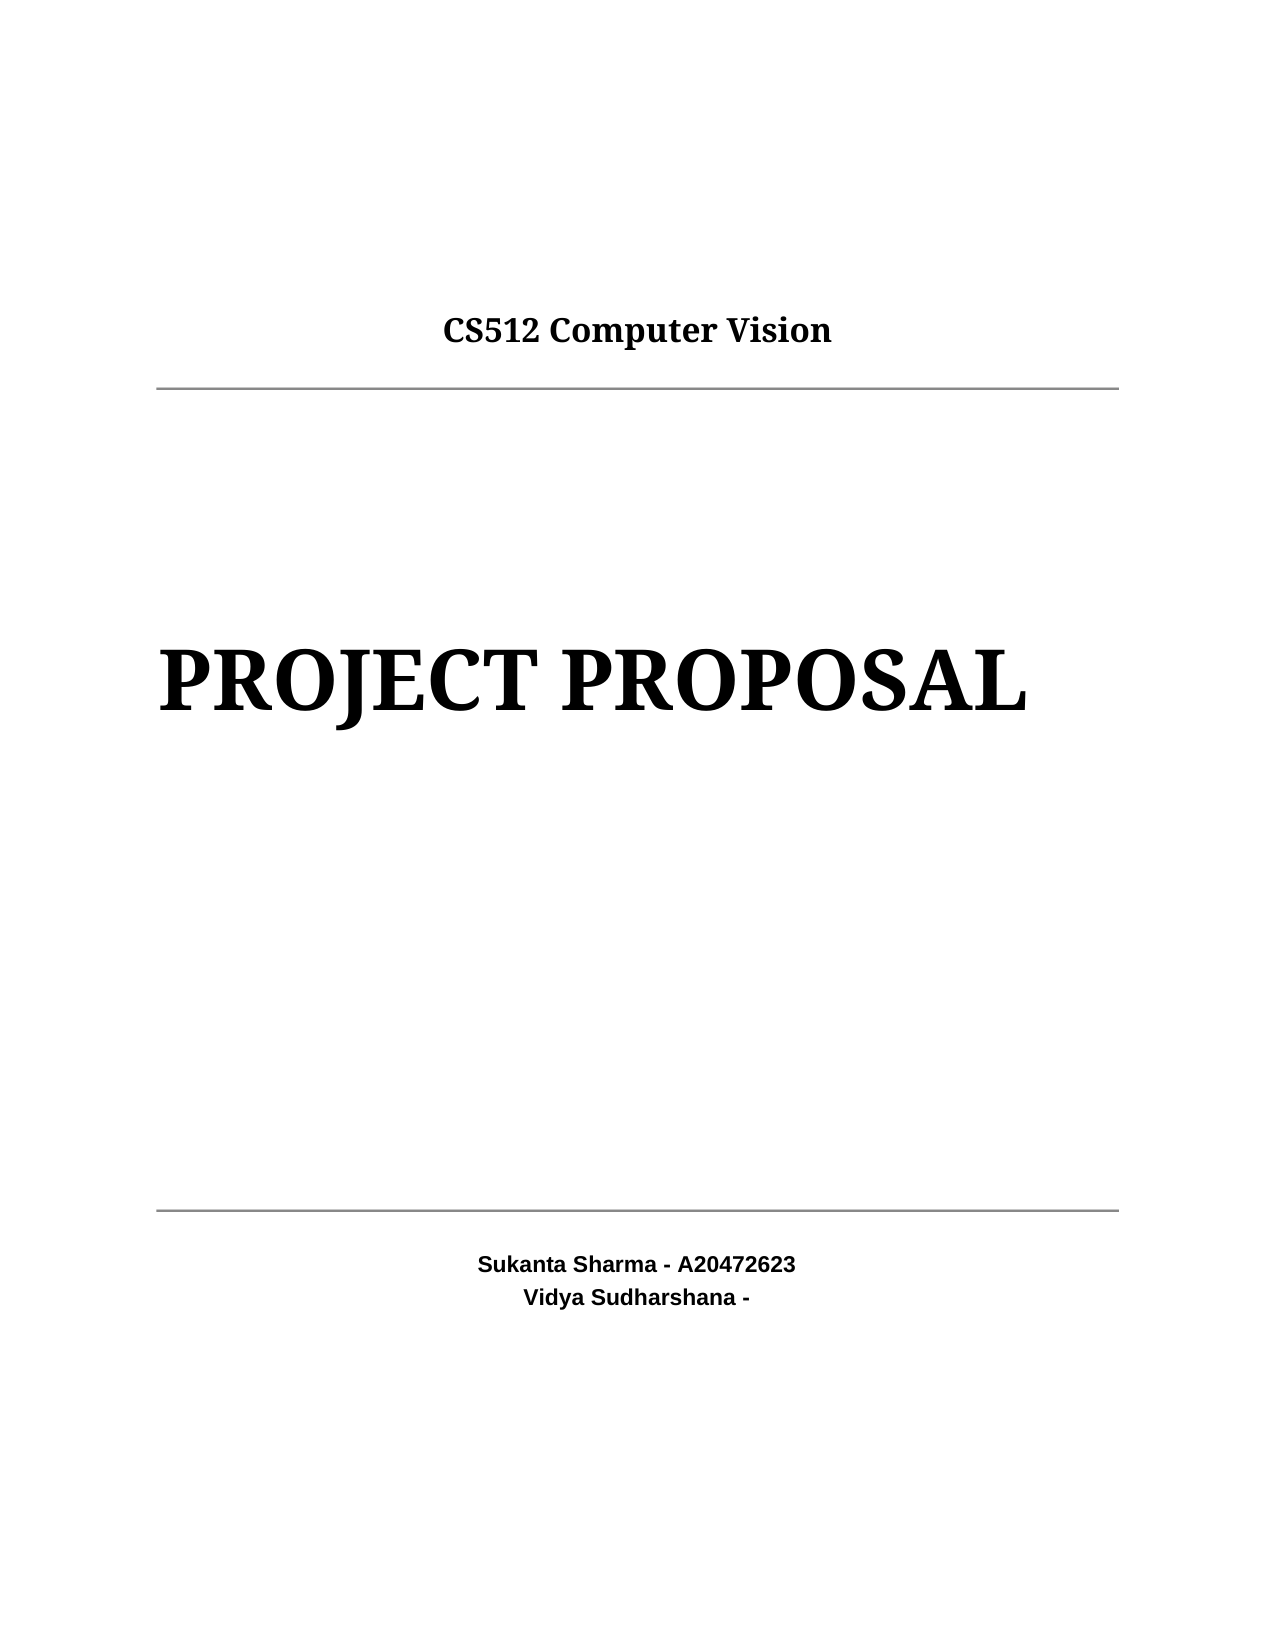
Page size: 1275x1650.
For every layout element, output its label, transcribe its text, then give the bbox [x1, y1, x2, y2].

text PROJECT PROPOSAL [158, 620, 1125, 735]
text Vidya Sudharshana - [150, 1283, 1123, 1310]
text Sukanta Sharma - A20472623 [150, 1251, 1123, 1277]
text CS512 Computer Vision [150, 307, 1125, 352]
